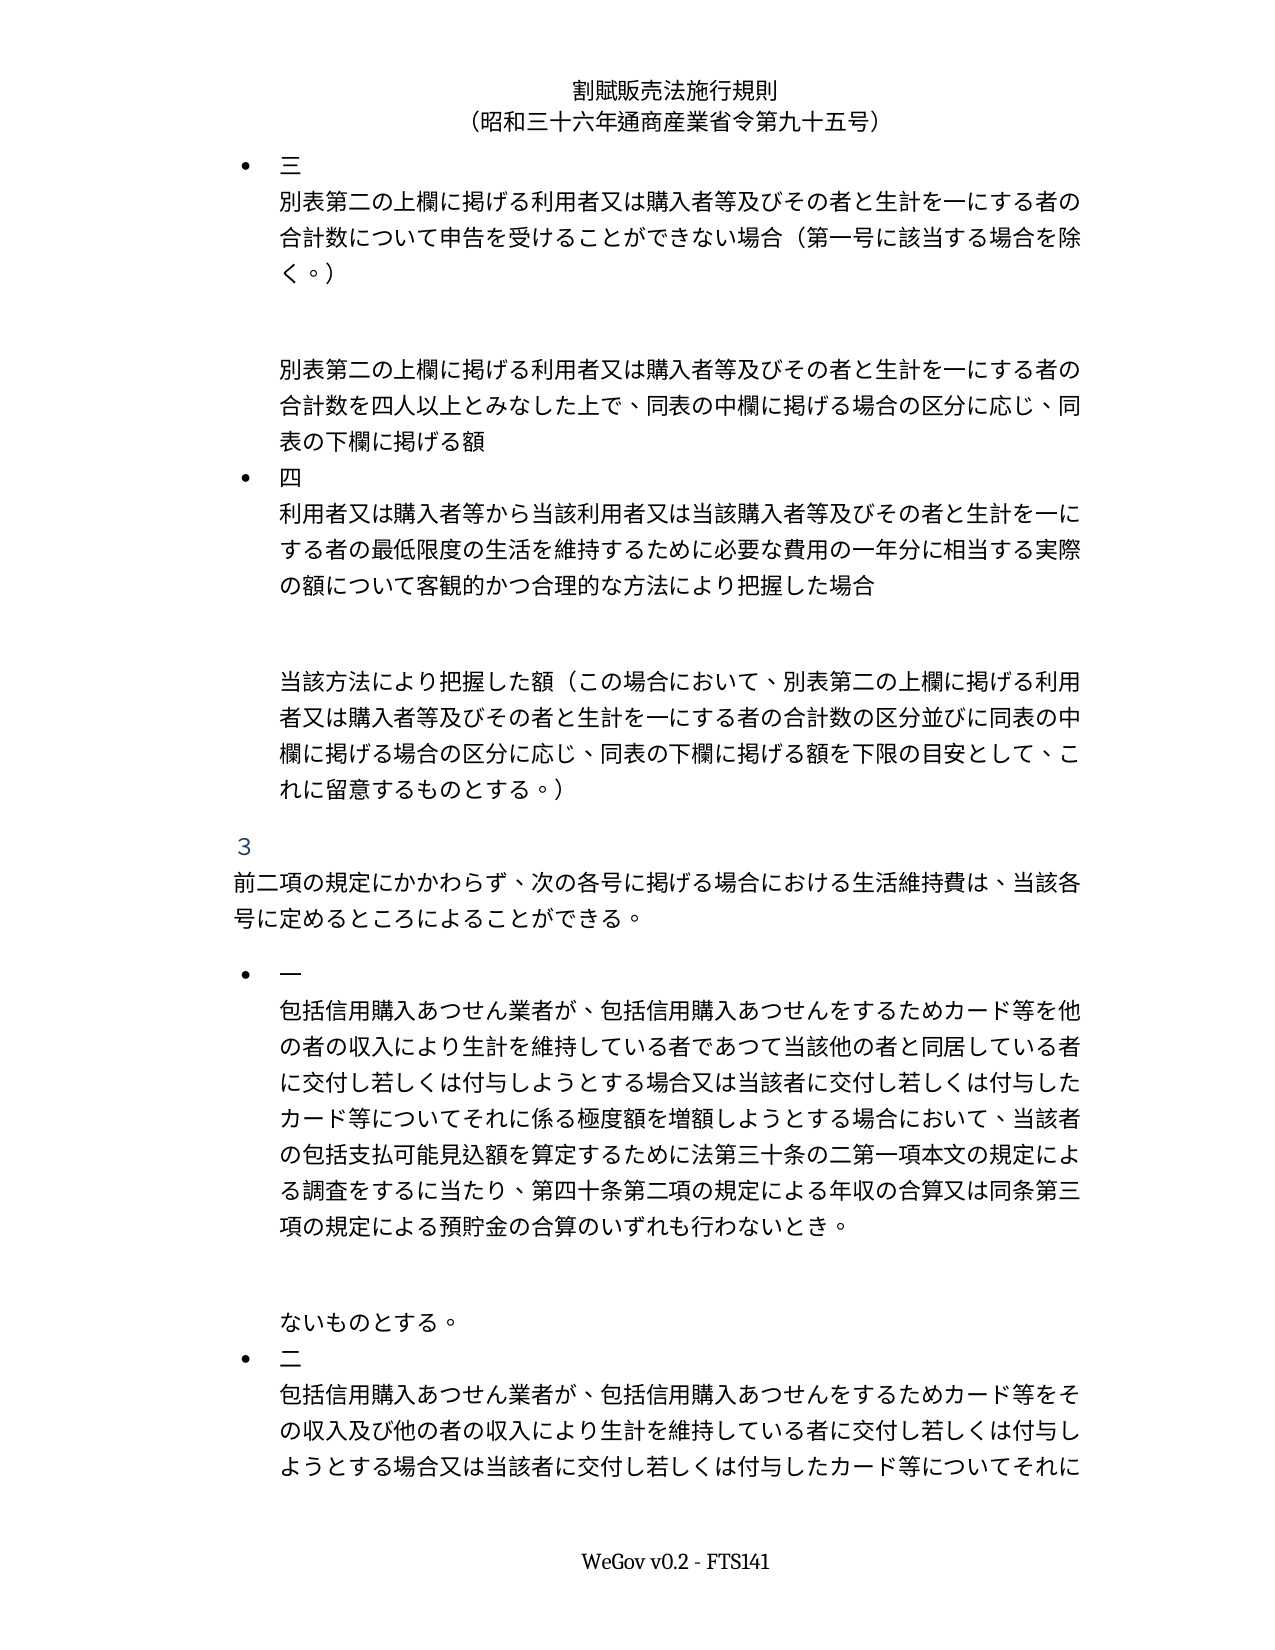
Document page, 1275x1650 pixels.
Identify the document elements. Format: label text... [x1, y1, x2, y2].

subtitle ３ [233, 831, 1087, 862]
list 一 包括信用購入あつせん業者が、包括信用購入あつせんをするためカード等を他の者の収入により生計を維持している者であつて当該他の者と同居している者に交付し若しくは付与しようとする場合又は当該者に交付し若しくは付与したカード等についてそれに係る極度額を増額しようとする場合において、当該者の包括支払可能見込額を算定するために法第三十条の二第一項本文の規定による調査をするに当たり、第四十条第二項の規定による年収の合算又は同条第三項の規定による預貯金の合算のいずれも行わないとき。 ないものとする。 [242, 959, 1087, 1338]
text 前二項の規定にかかわらず、次の各号に掲げる場合における生活維持費は、当該各号に定めるところによることができる。 [233, 867, 1087, 934]
list 三 別表第二の上欄に掲げる利用者又は購入者等及びその者と生計を一にする者の合計数について申告を受けることができない場合（第一号に該当する場合を除く。） 別表第二の上欄に掲げる利用者又は購入者等及びその者と生計を一にする者の合計数を四人以上とみなした上で、同表の中欄に掲げる場合の区分に応じ、同表の下欄に掲げる額 [242, 150, 1087, 457]
list 四 利用者又は購入者等から当該利用者又は当該購入者等及びその者と生計を一にする者の最低限度の生活を維持するために必要な費用の一年分に相当する実際の額について客観的かつ合理的な方法により把握した場合 当該方法により把握した額（この場合において、別表第二の上欄に掲げる利用者又は購入者等及びその者と生計を一にする者の合計数の区分並びに同表の中欄に掲げる場合の区分に応じ、同表の下欄に掲げる額を下限の目安として、これに留意するものとする。） [242, 462, 1087, 805]
